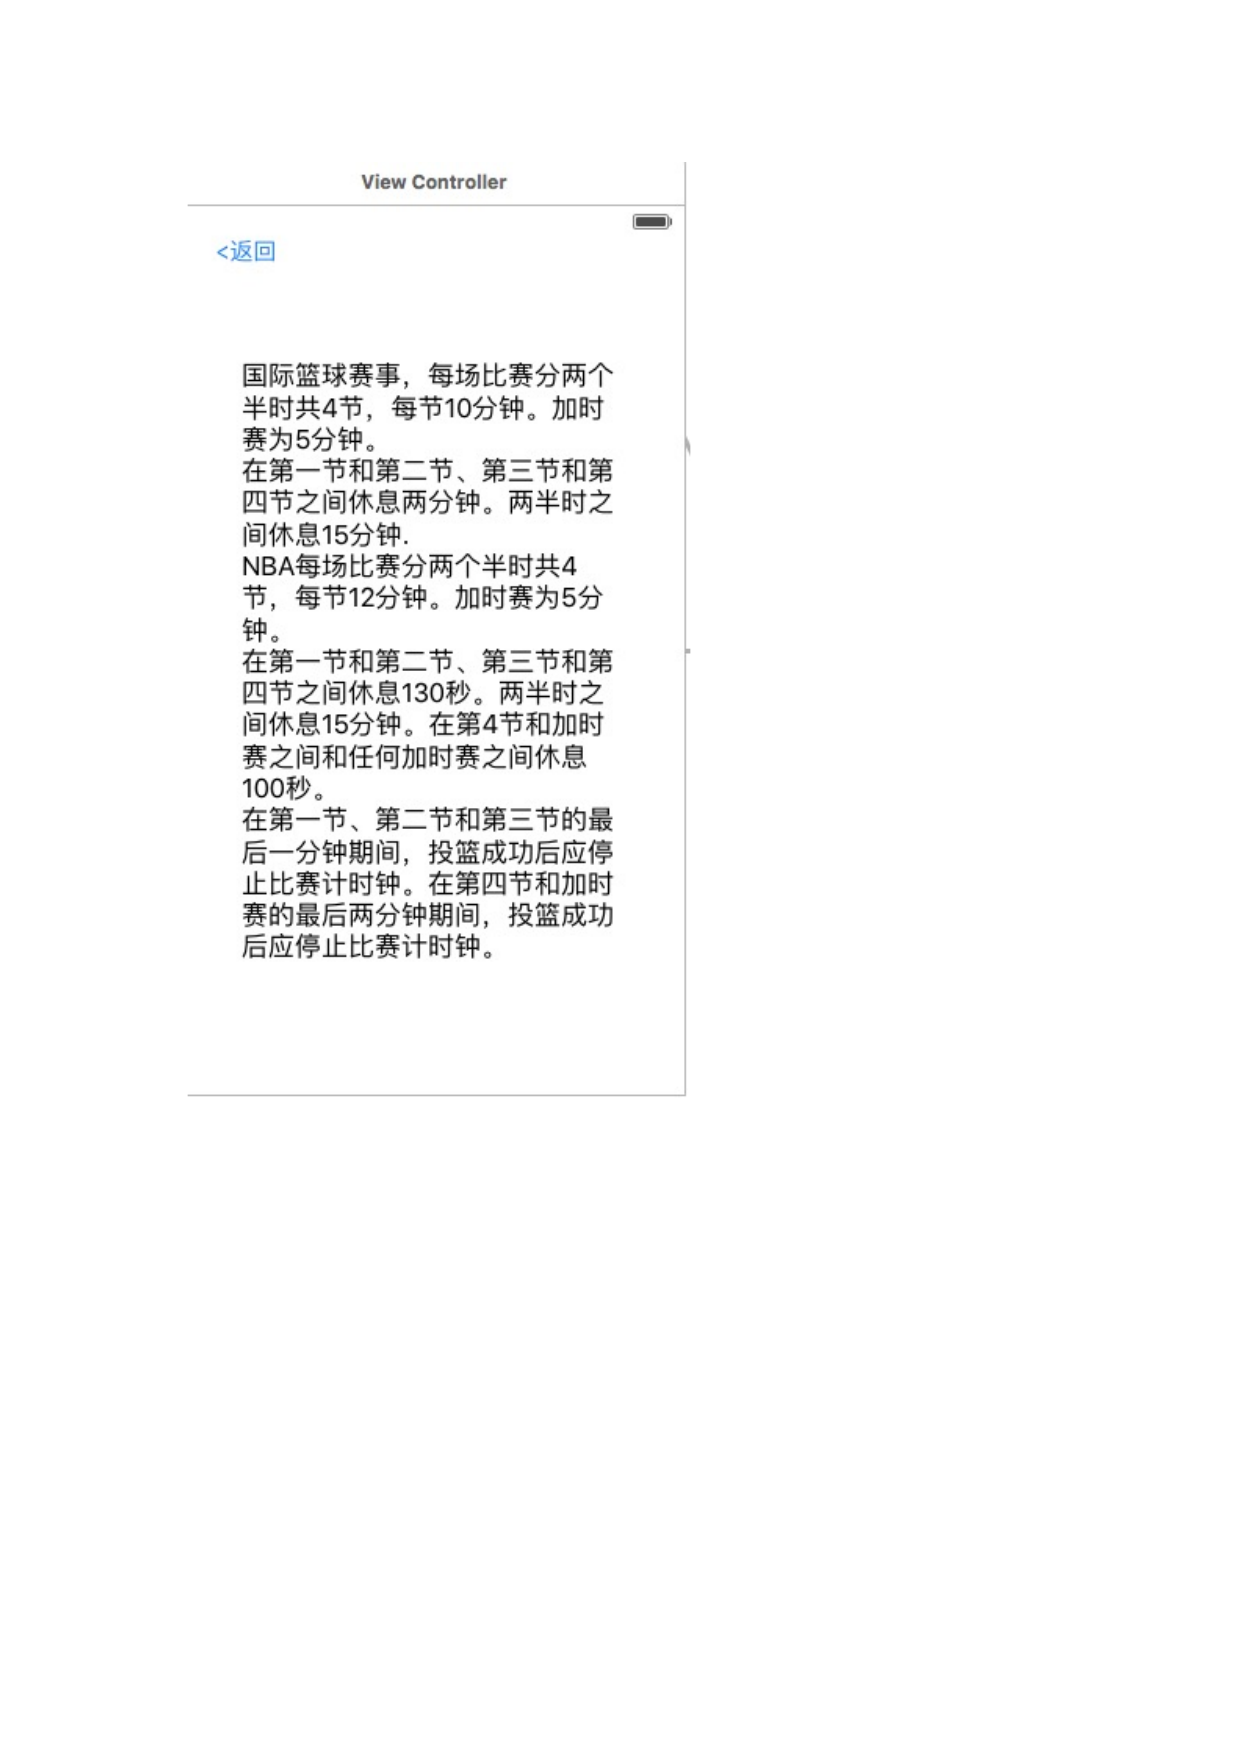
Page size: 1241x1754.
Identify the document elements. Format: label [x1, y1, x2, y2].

picture [187, 162, 691, 1098]
